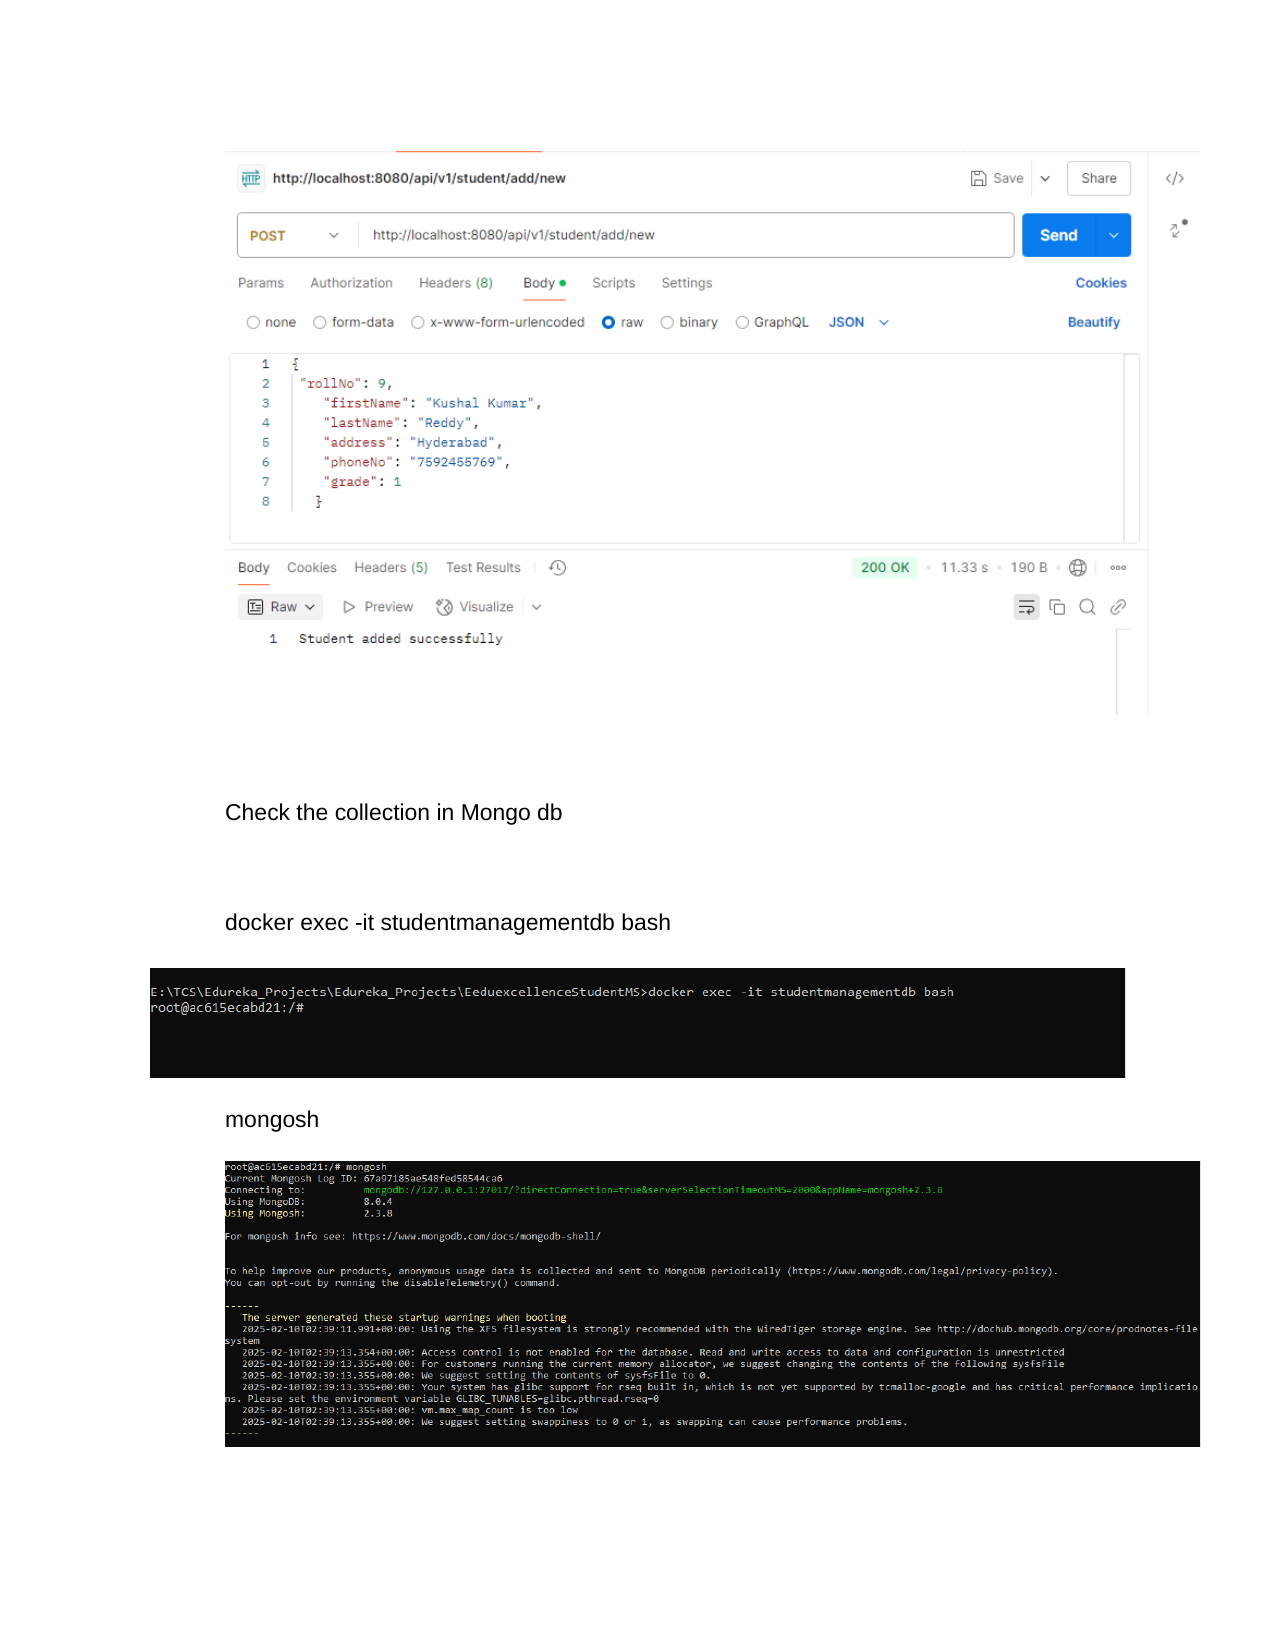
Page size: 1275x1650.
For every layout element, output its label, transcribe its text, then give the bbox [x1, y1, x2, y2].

text docker exec -it studentmanagementdb bash [225, 909, 1125, 936]
picture [225, 1161, 1200, 1447]
text mongosh [225, 1106, 1125, 1132]
picture [150, 964, 1125, 1078]
text Check the collection in Mongo db [225, 799, 1125, 825]
picture [225, 150, 1200, 715]
